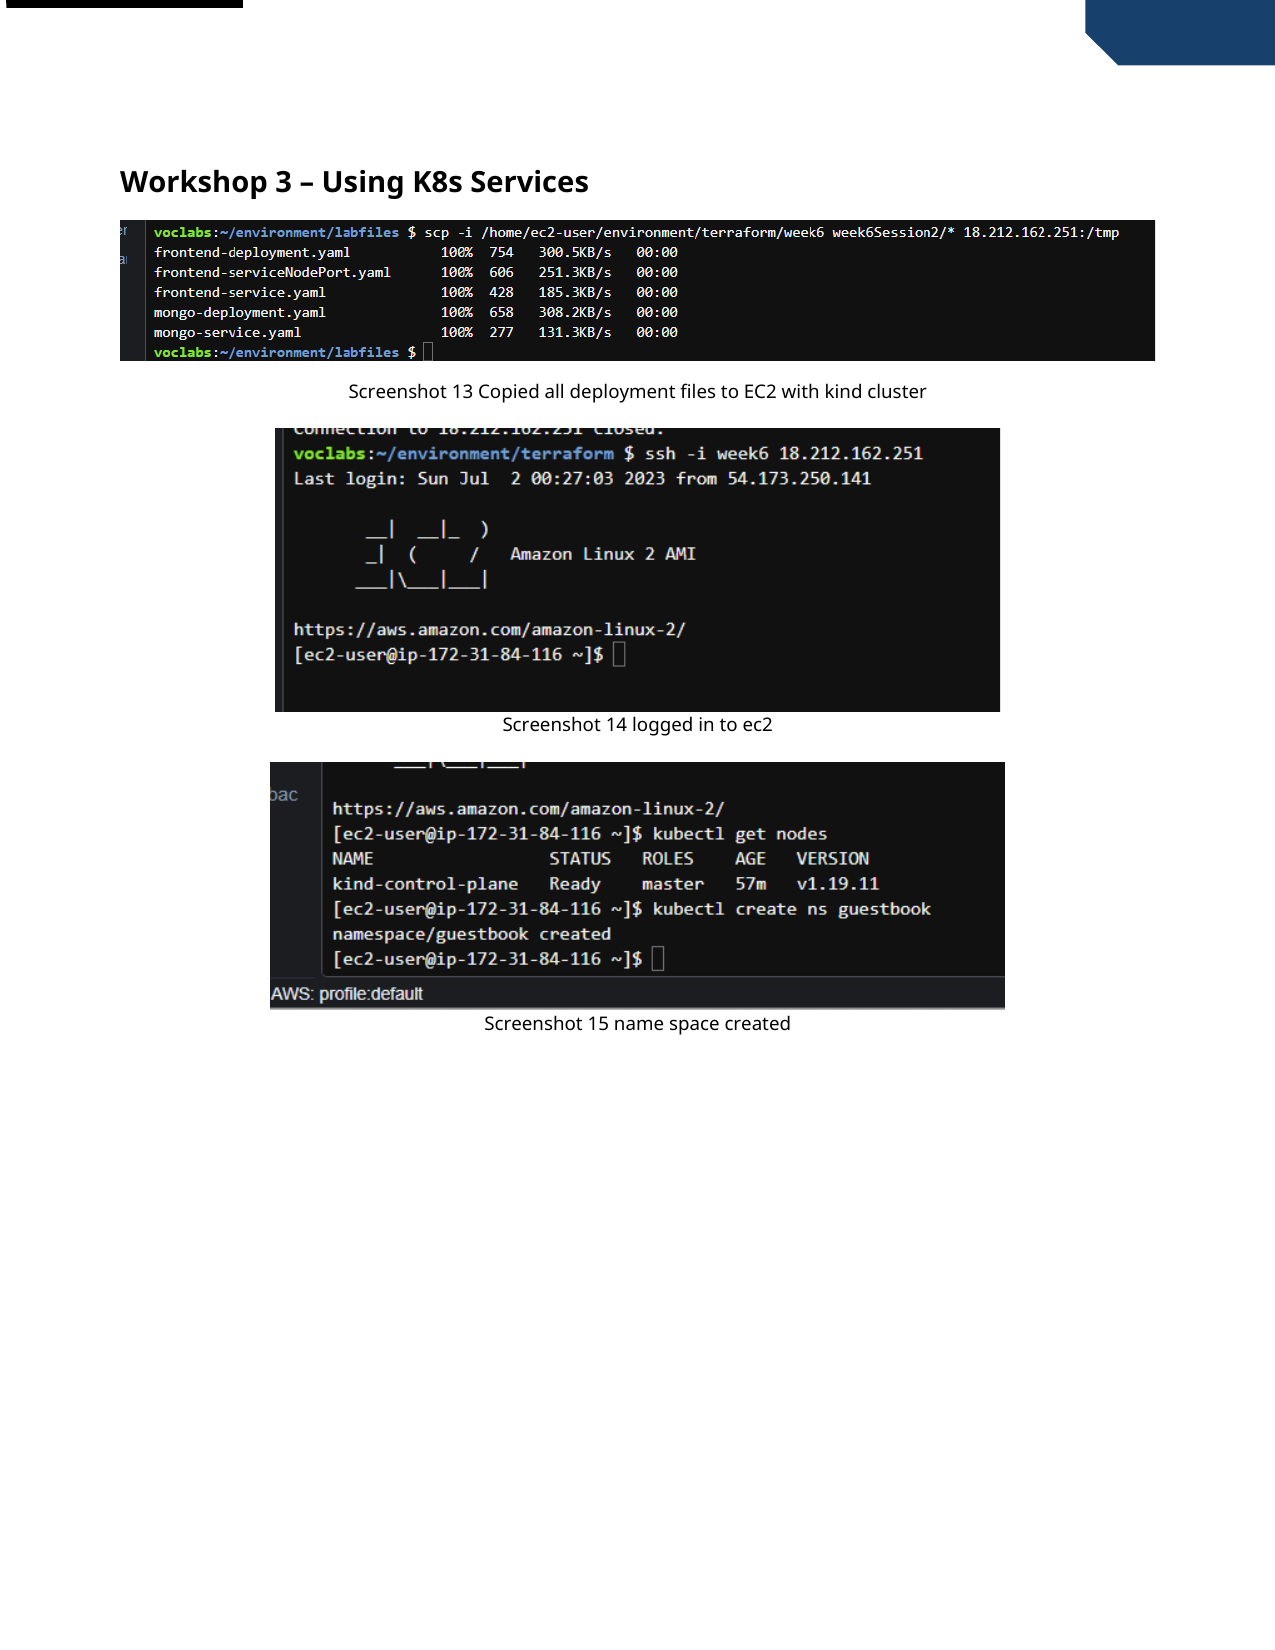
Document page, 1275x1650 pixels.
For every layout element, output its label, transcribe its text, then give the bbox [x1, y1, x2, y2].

picture [270, 762, 1005, 1010]
subtitle Workshop 3 – Using K8s Services [120, 161, 1155, 201]
picture [120, 220, 1155, 361]
picture [275, 428, 1001, 712]
